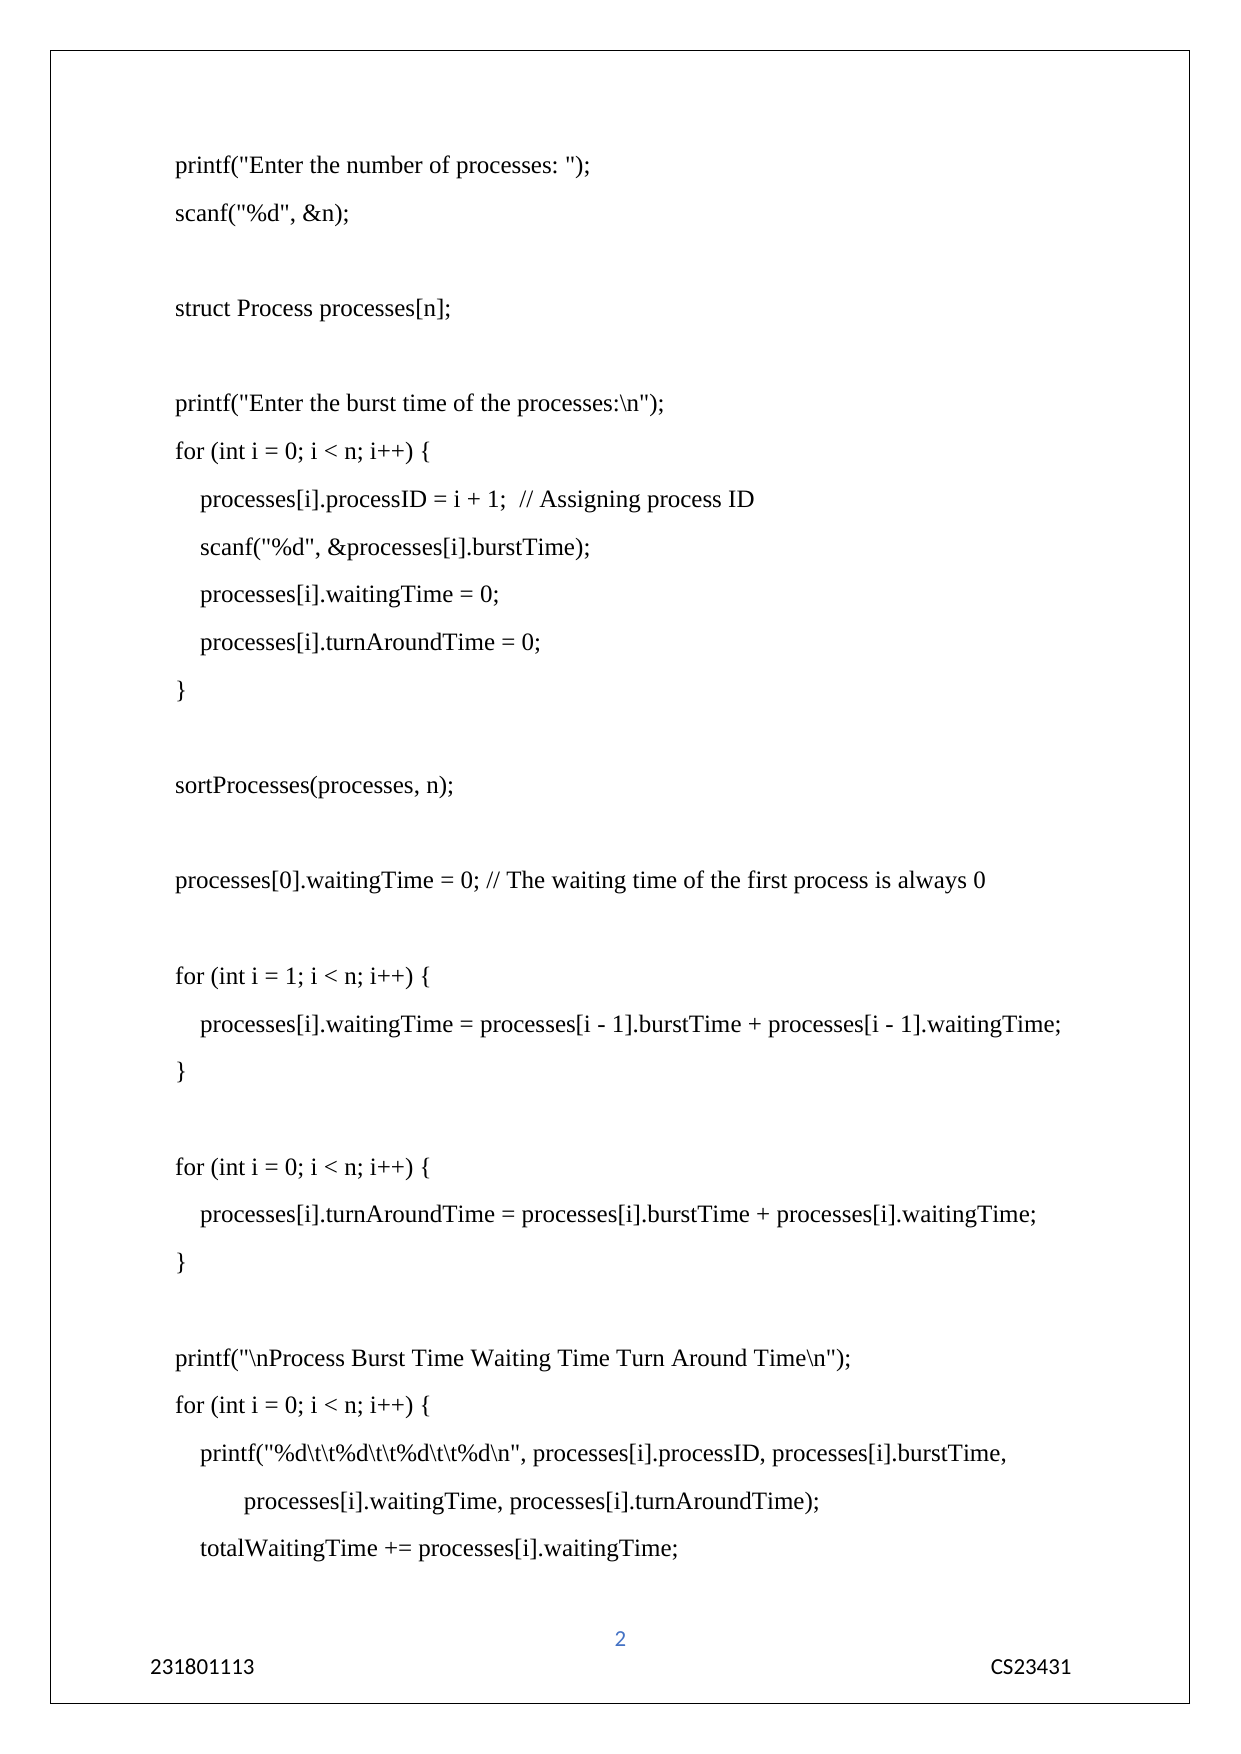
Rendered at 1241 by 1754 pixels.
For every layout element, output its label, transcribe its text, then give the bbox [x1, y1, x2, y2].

text processes[i].processID = i + 1; // Assigning process ID [150, 484, 1090, 513]
text processes[i].turnAroundTime = processes[i].burstTime + processes[i].waitingTime; [150, 1199, 1090, 1228]
text for (int i = 0; i < n; i++) { [150, 1152, 1090, 1181]
text processes[i].waitingTime = 0; [150, 579, 1090, 608]
text scanf("%d", &processes[i].burstTime); [150, 532, 1090, 560]
text for (int i = 1; i < n; i++) { [150, 961, 1090, 990]
text printf("%d\t\t%d\t\t%d\t\t%d\n", processes[i].processID, processes[i].burstTime, [150, 1438, 1090, 1467]
text processes[0].waitingTime = 0; // The waiting time of the first process is always 0 [150, 866, 1090, 894]
text } [150, 1056, 1090, 1085]
text processes[i].waitingTime = processes[i - 1].burstTime + processes[i - 1].waitingTime; [150, 1009, 1090, 1037]
text scanf("%d", &n); [150, 198, 1090, 226]
text processes[i].turnAroundTime = 0; [150, 627, 1090, 656]
text totalWaitingTime += processes[i].waitingTime; [150, 1533, 1090, 1562]
text printf("Enter the burst time of the processes:\n"); [150, 388, 1090, 417]
text sortProcesses(processes, n); [150, 770, 1090, 799]
text struct Process processes[n]; [150, 293, 1090, 322]
text processes[i].waitingTime, processes[i].turnAroundTime); [150, 1486, 1090, 1514]
text for (int i = 0; i < n; i++) { [150, 1390, 1090, 1419]
text } [150, 1247, 1090, 1276]
text printf("Enter the number of processes: "); [150, 150, 1090, 179]
text printf("\nProcess Burst Time Waiting Time Turn Around Time\n"); [150, 1343, 1090, 1371]
text for (int i = 0; i < n; i++) { [150, 436, 1090, 465]
text } [150, 675, 1090, 703]
